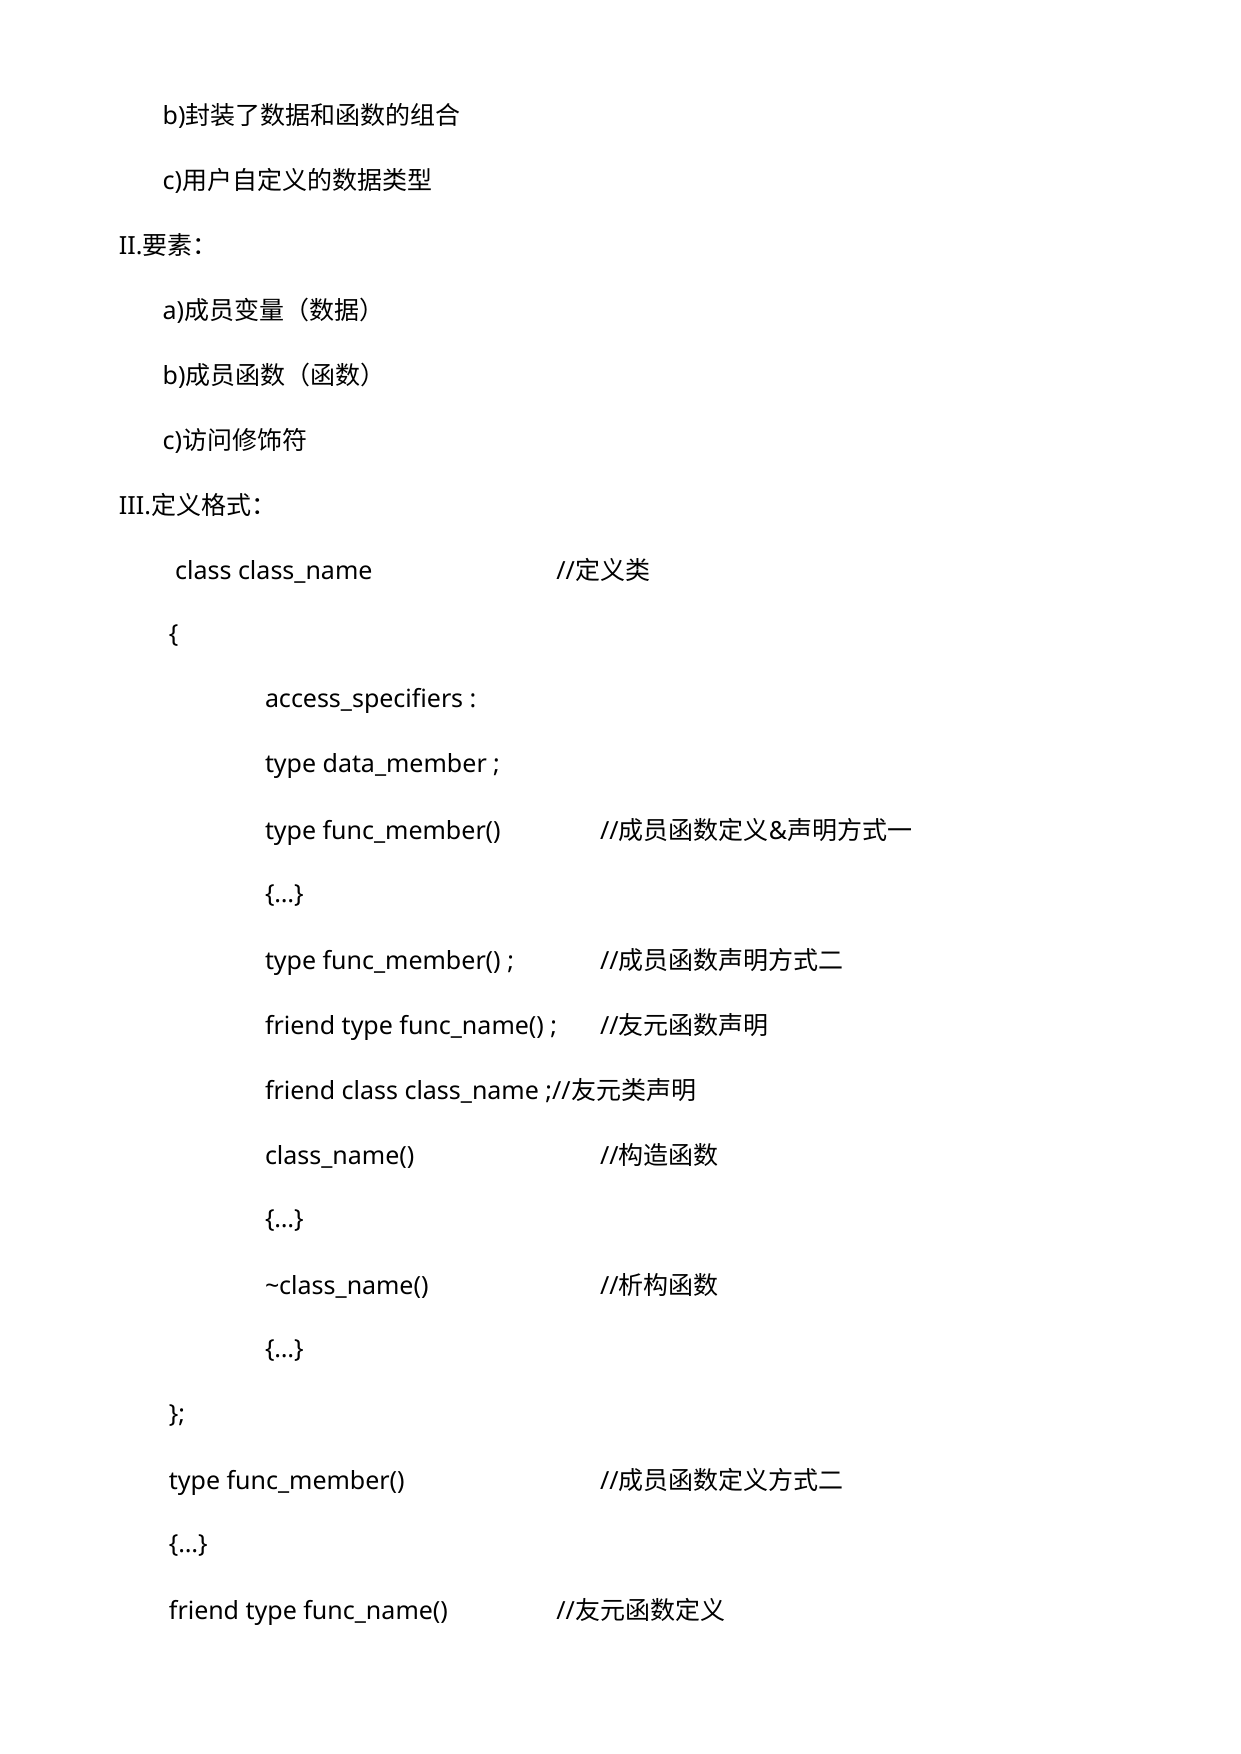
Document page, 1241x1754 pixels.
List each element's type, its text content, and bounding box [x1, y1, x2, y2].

list friend type func_name() ; //友元函数声明 [119, 991, 1165, 1056]
list {…} [119, 1511, 1165, 1576]
list 要素： [119, 211, 1165, 276]
list 用户自定义的数据类型 [162, 146, 1165, 211]
list access_specifiers : [119, 666, 1165, 731]
list type func_member() ; //成员函数声明方式二 [119, 926, 1165, 991]
list 成员变量（数据） [162, 276, 1165, 341]
list 定义格式： [119, 471, 1165, 536]
list { [119, 601, 1165, 666]
list type data_member ; [119, 731, 1165, 796]
list type func_member() //成员函数定义方式二 [119, 1446, 1165, 1511]
list class class_name //定义类 [75, 536, 1165, 601]
list 封装了数据和函数的组合 [162, 81, 1165, 146]
list class_name() //构造函数 [119, 1121, 1165, 1186]
list friend type func_name() //友元函数定义 [119, 1576, 1165, 1641]
list friend class class_name ;//友元类声明 [119, 1056, 1165, 1121]
list {…} [119, 1316, 1165, 1381]
list {…} [119, 1186, 1165, 1251]
list {…} [119, 861, 1165, 926]
list ~class_name() //析构函数 [119, 1251, 1165, 1316]
list 成员函数（函数） [162, 341, 1165, 406]
list type func_member() //成员函数定义&声明方式一 [119, 796, 1165, 861]
list }; [119, 1381, 1165, 1446]
list 访问修饰符 [162, 406, 1165, 471]
